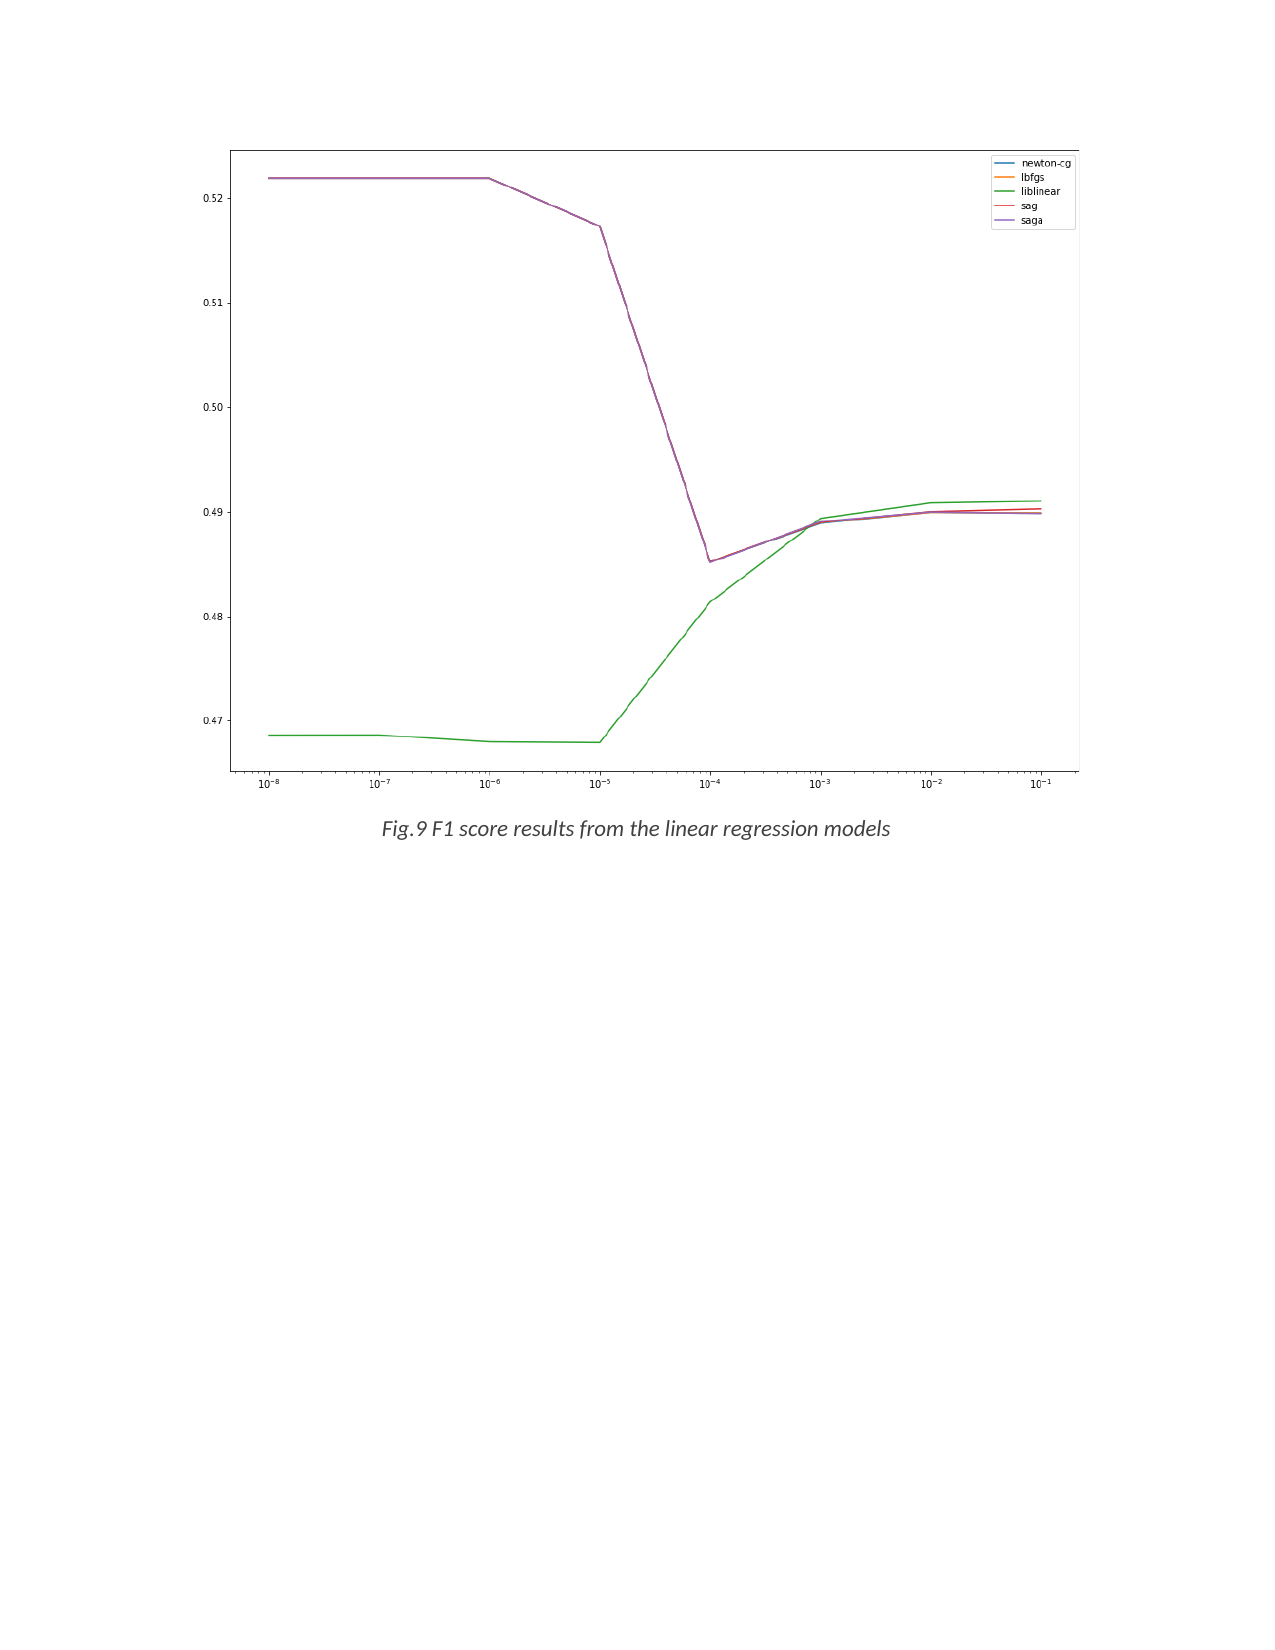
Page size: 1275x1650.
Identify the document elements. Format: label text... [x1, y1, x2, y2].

text Fig.9 F1 score results from the linear regression models [177, 814, 1098, 842]
